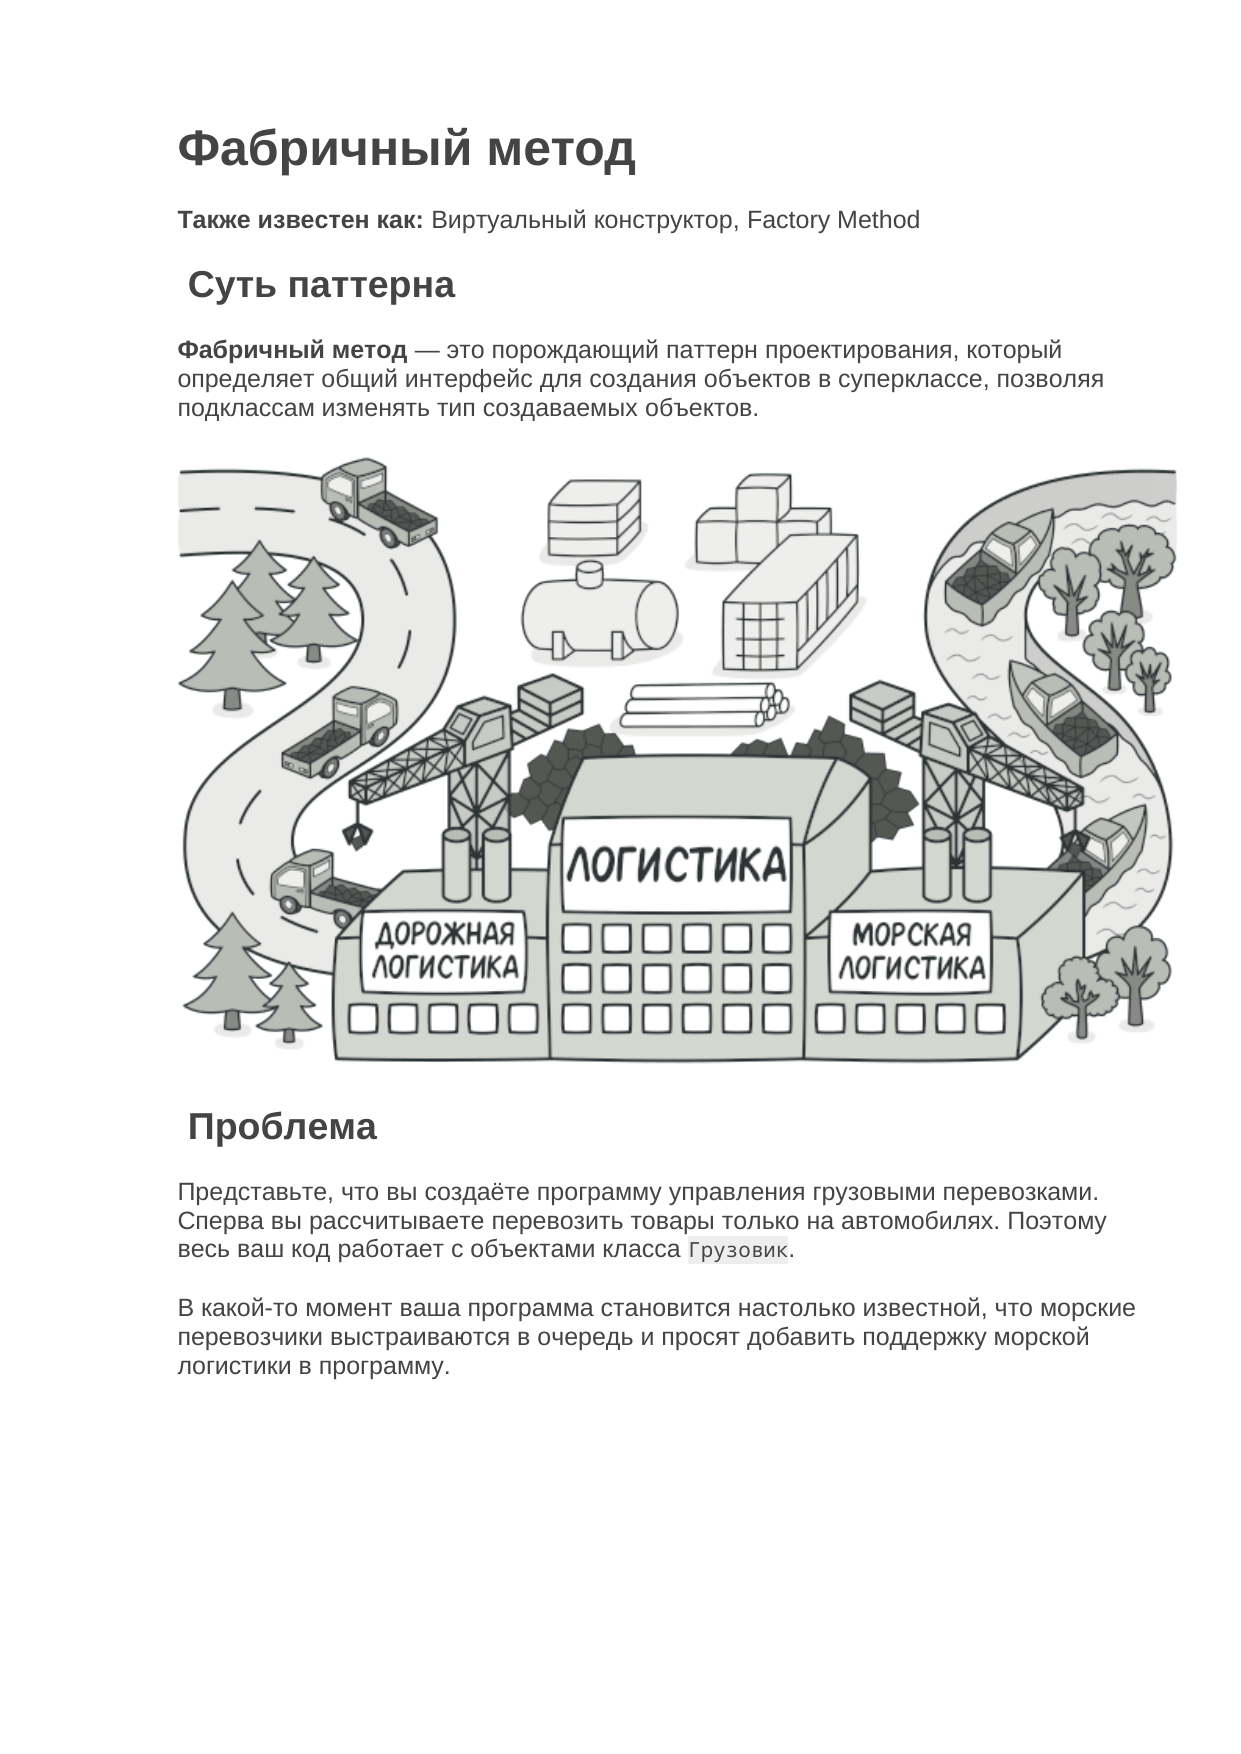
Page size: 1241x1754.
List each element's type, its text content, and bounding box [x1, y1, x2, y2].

text Фабричный метод — это порождающий паттерн проектирования, который определяет общий интерфейс для создания объектов в суперклассе, позволяя подклассам изменять тип создаваемых объектов. [177, 335, 1152, 421]
text Проблема [177, 1104, 1152, 1148]
text В какой-то момент ваша программа становится настолько известной, что морские перевозчики выстраиваются в очередь и просят добавить поддержку морской логистики в программу. [177, 1293, 1152, 1379]
text Фабричный метод [177, 118, 1152, 176]
picture [177, 450, 1178, 1076]
text Суть паттерна [177, 263, 1152, 306]
text Также известен как: Виртуальный конструктор, Factory Method [177, 205, 1152, 233]
text Представьте, что вы создаёте программу управления грузовыми перевозками. Сперва вы рассчитываете перевозить товары только на автомобилях. Поэтому весь ваш код работает с объектами класса Грузовик. [177, 1177, 1152, 1264]
